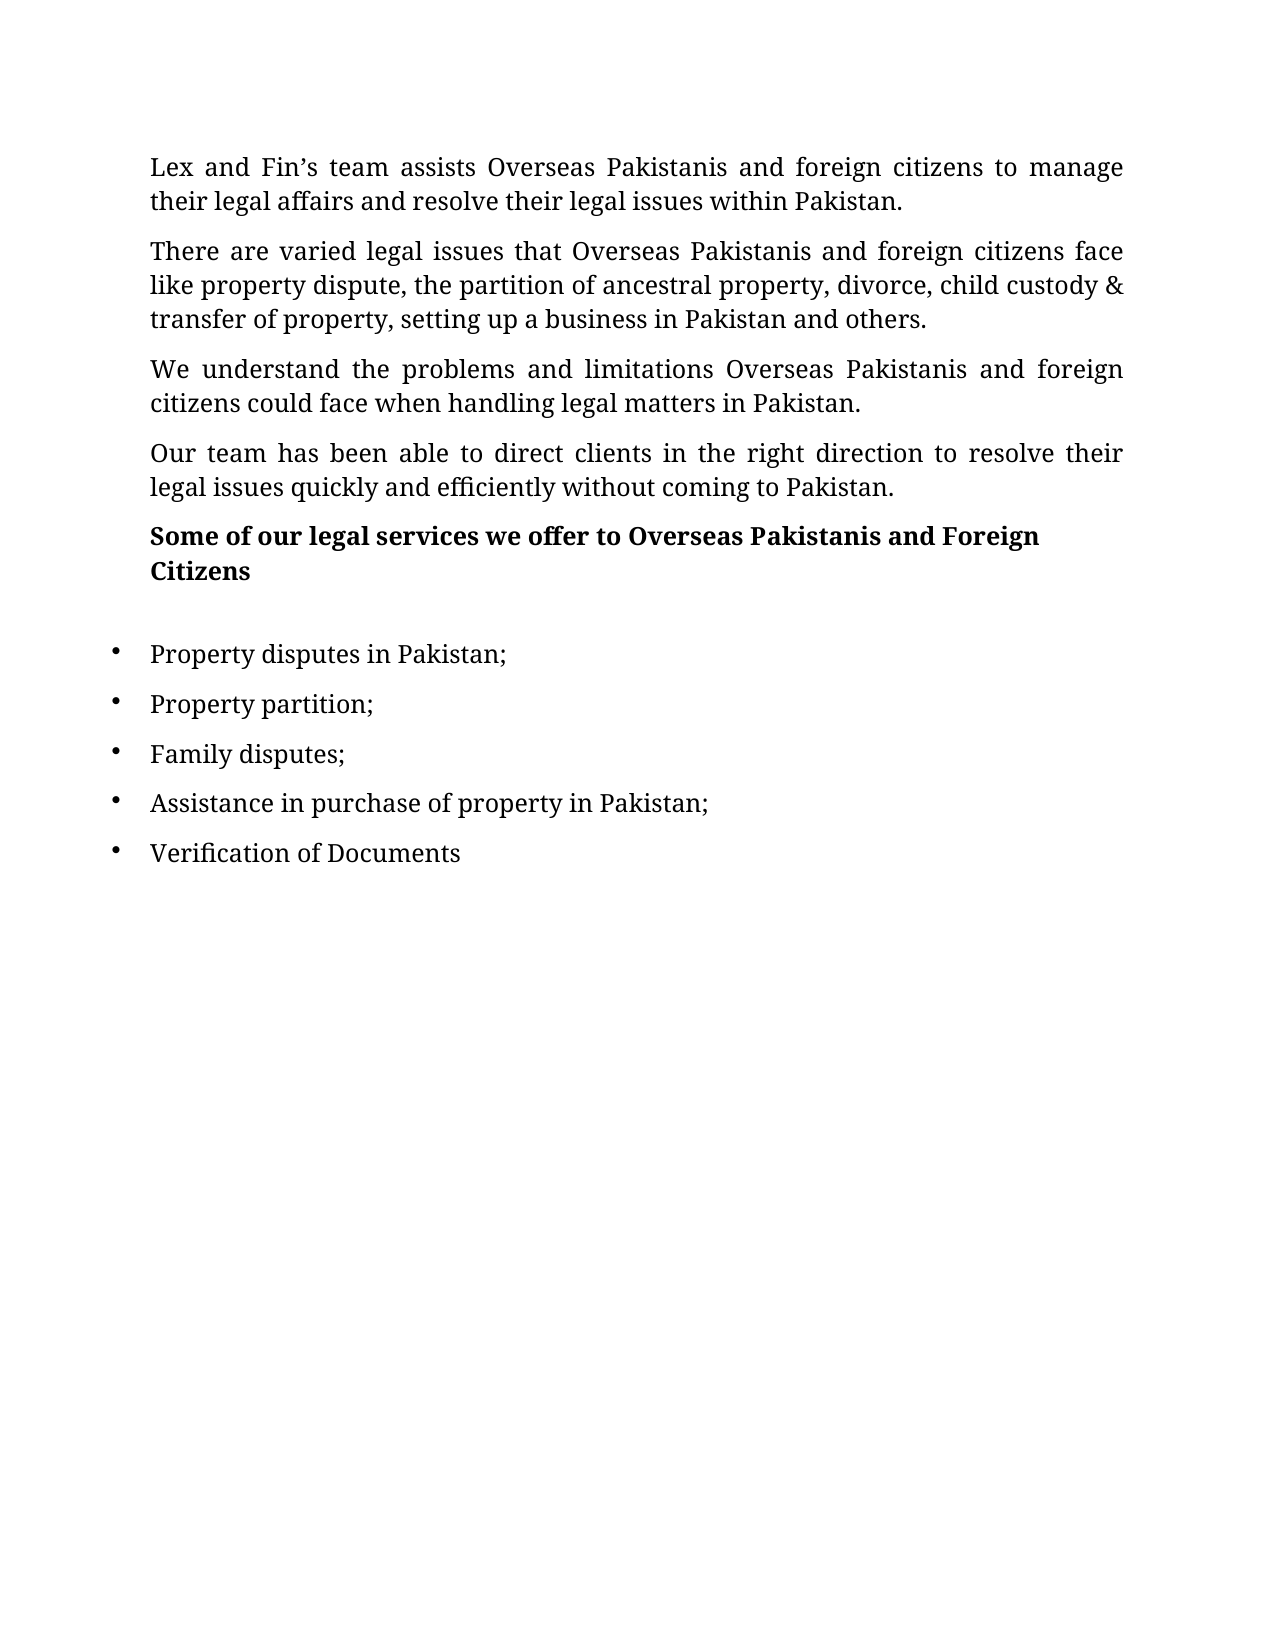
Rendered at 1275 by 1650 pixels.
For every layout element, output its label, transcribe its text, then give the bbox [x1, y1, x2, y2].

list Property disputes in Pakistan; [112, 637, 1125, 671]
text Our team has been able to direct clients in the right direction to resolve their legal issues quickly and efficiently without coming to Pakistan. [150, 435, 1125, 503]
text Lex and Fin’s team assists Overseas Pakistanis and foreign citizens to manage their legal affairs and resolve their legal issues within Pakistan. [150, 150, 1125, 218]
list Family disputes; [112, 736, 1125, 770]
text Some of our legal services we offer to Overseas Pakistanis and Foreign Citizens [150, 519, 1125, 587]
text We understand the problems and limitations Overseas Pakistanis and foreign citizens could face when handling legal matters in Pakistan. [150, 352, 1125, 420]
text There are varied legal issues that Overseas Pakistanis and foreign citizens face like property dispute, the partition of ancestral property, divorce, child custody & transfer of property, setting up a business in Pakistan and others. [150, 234, 1125, 336]
list Assistance in purchase of property in Pakistan; [112, 786, 1125, 820]
list Verification of Documents [112, 836, 1125, 870]
list Property partition; [112, 687, 1125, 721]
